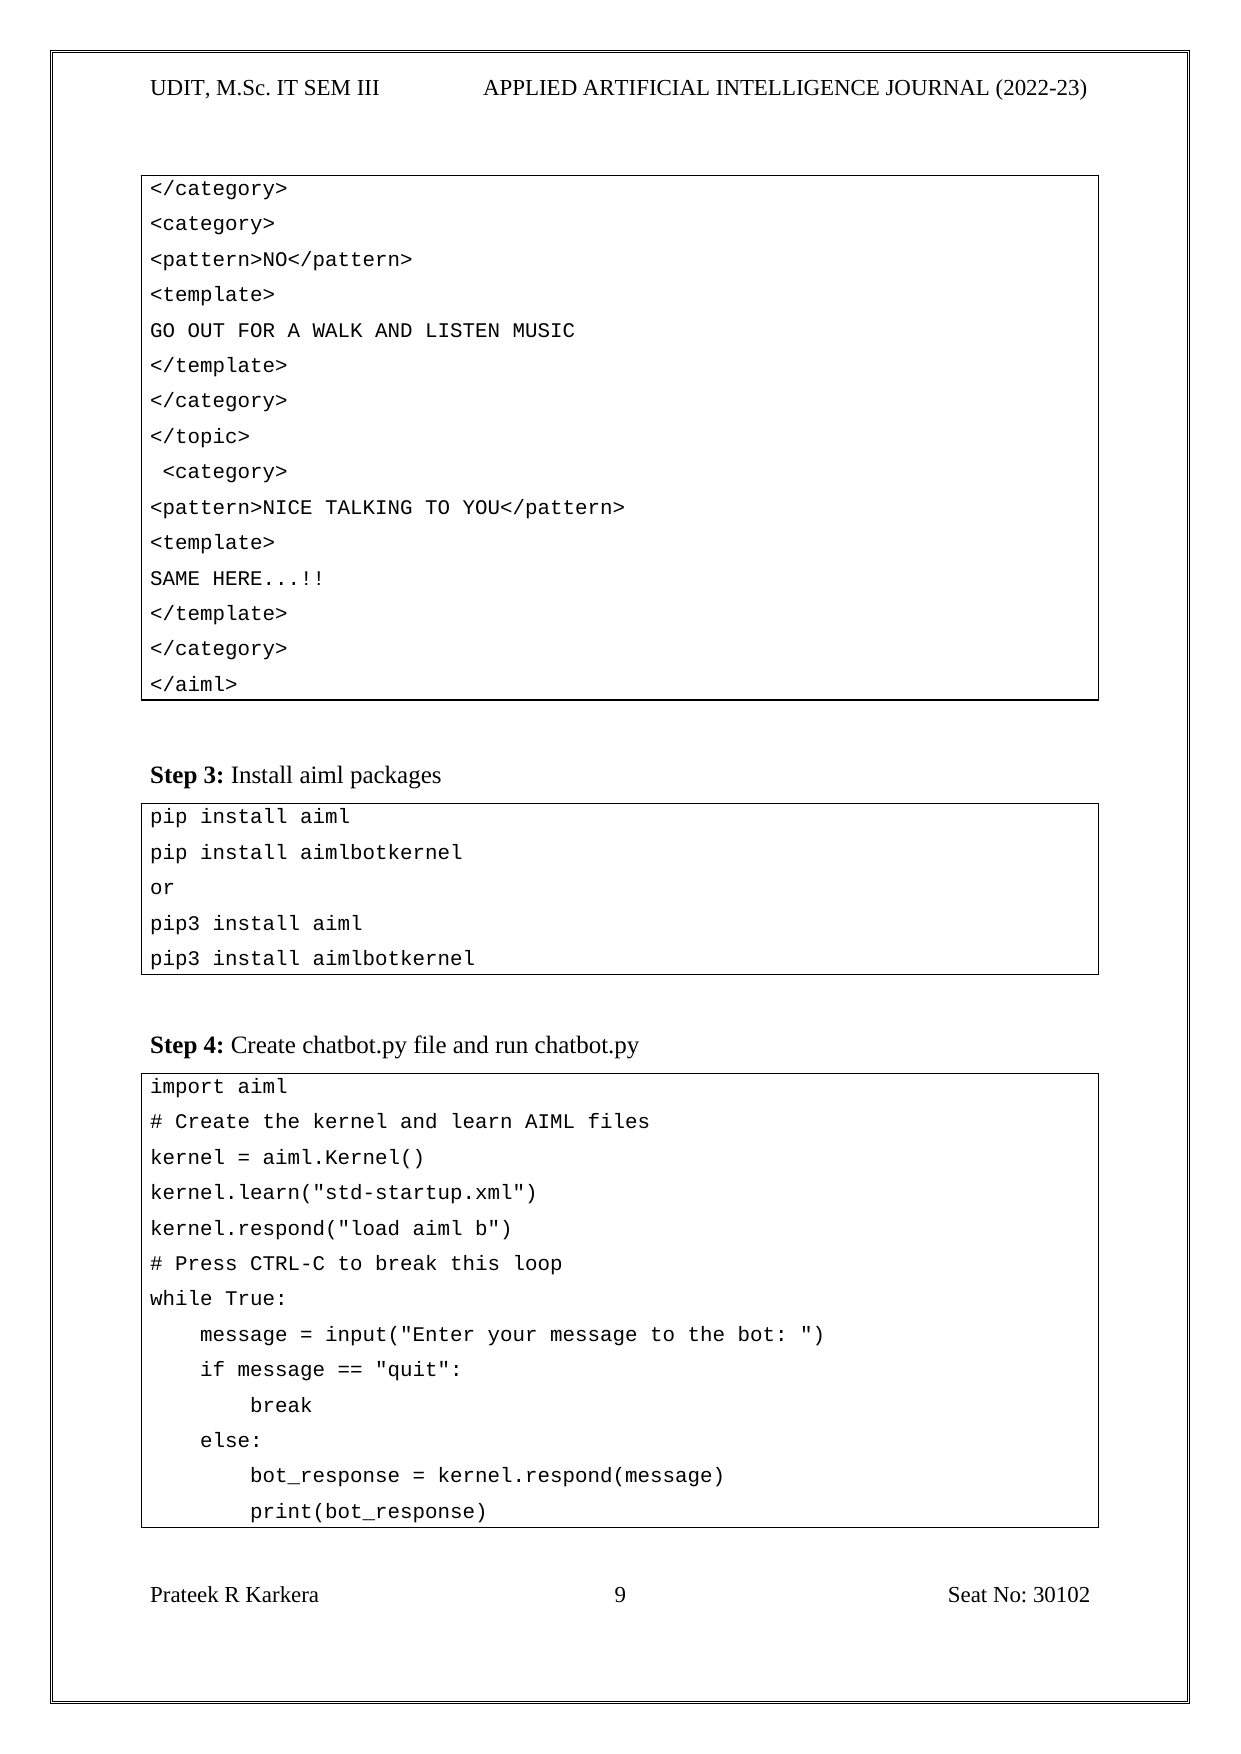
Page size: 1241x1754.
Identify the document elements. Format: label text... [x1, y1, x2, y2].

text <category> [142, 458, 1098, 485]
text or [142, 874, 1098, 901]
text import aiml [142, 1074, 1098, 1099]
text bot_response = kernel.respond(message) [142, 1462, 1098, 1489]
text GO OUT FOR A WALK AND LISTEN MUSIC [142, 317, 1098, 343]
text kernel = aiml.Kernel() [142, 1144, 1098, 1170]
text </template> [142, 600, 1098, 627]
text message = input("Enter your message to the bot: ") [142, 1321, 1098, 1347]
text <template> [142, 529, 1098, 556]
text pip install aimlbotkernel [142, 839, 1098, 865]
text </category> [142, 387, 1098, 414]
text else: [142, 1427, 1098, 1454]
text # Press CTRL-C to break this loop [142, 1250, 1098, 1277]
text # Create the kernel and learn AIML files [142, 1108, 1098, 1135]
text kernel.learn("std-startup.xml") [142, 1179, 1098, 1206]
text if message == "quit": [142, 1356, 1098, 1383]
text print(bot_response) [142, 1498, 1098, 1527]
text break [142, 1392, 1098, 1418]
text </category> [142, 635, 1098, 662]
text pip3 install aimlbotkernel [142, 945, 1098, 974]
text Step 3: Install aiml packages [150, 760, 1090, 789]
text pip3 install aiml [142, 909, 1098, 936]
text SAME HERE...!! [142, 564, 1098, 591]
text kernel.respond("load aiml b") [142, 1214, 1098, 1241]
text </topic> [142, 423, 1098, 449]
text <pattern>NO</pattern> [142, 246, 1098, 272]
text <pattern>NICE TALKING TO YOU</pattern> [142, 494, 1098, 520]
text <category> [142, 210, 1098, 237]
text </category> [142, 176, 1098, 202]
text Step 4: Create chatbot.py file and run chatbot.py [150, 1030, 1090, 1058]
text while True: [142, 1285, 1098, 1312]
text </aiml> [142, 671, 1098, 699]
text <template> [142, 281, 1098, 308]
text </template> [142, 352, 1098, 379]
text pip install aiml [142, 804, 1098, 830]
